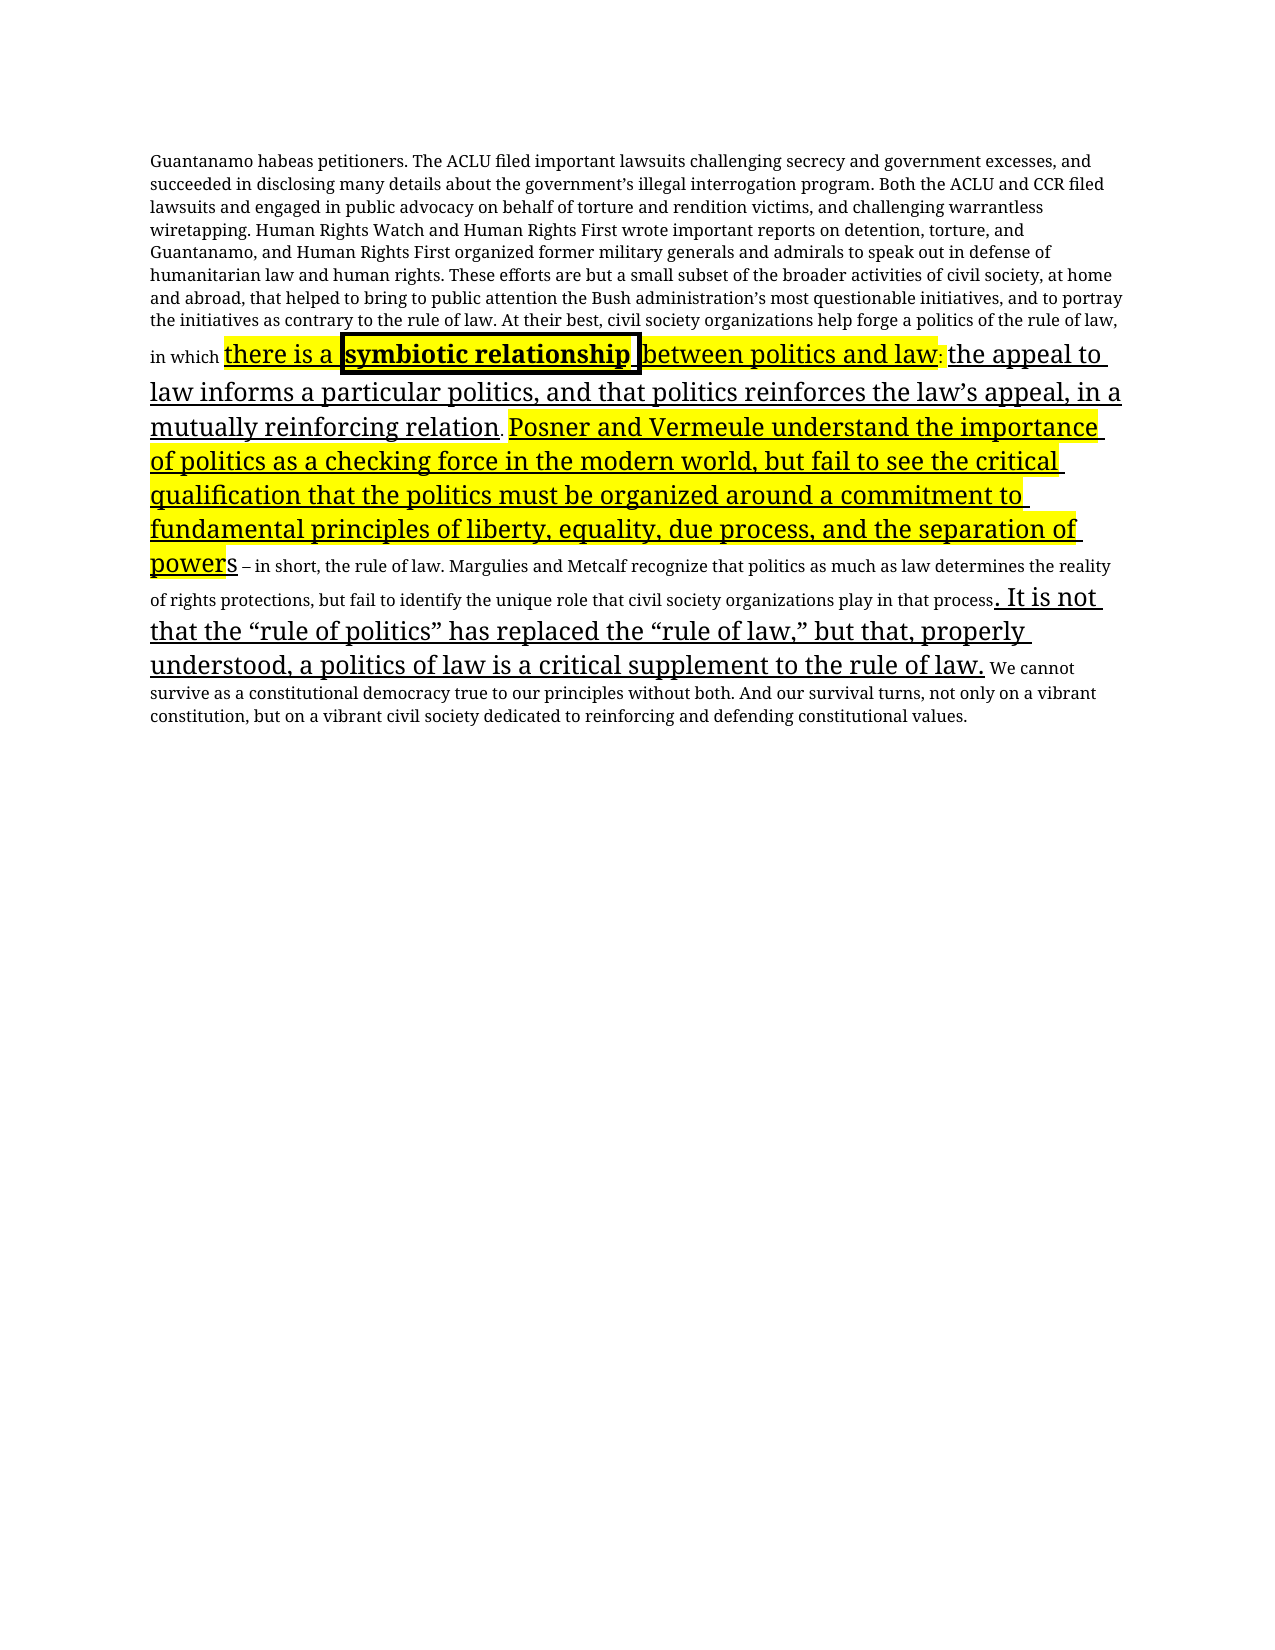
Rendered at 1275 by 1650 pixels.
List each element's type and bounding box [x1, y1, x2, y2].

text [150, 150, 1125, 727]
